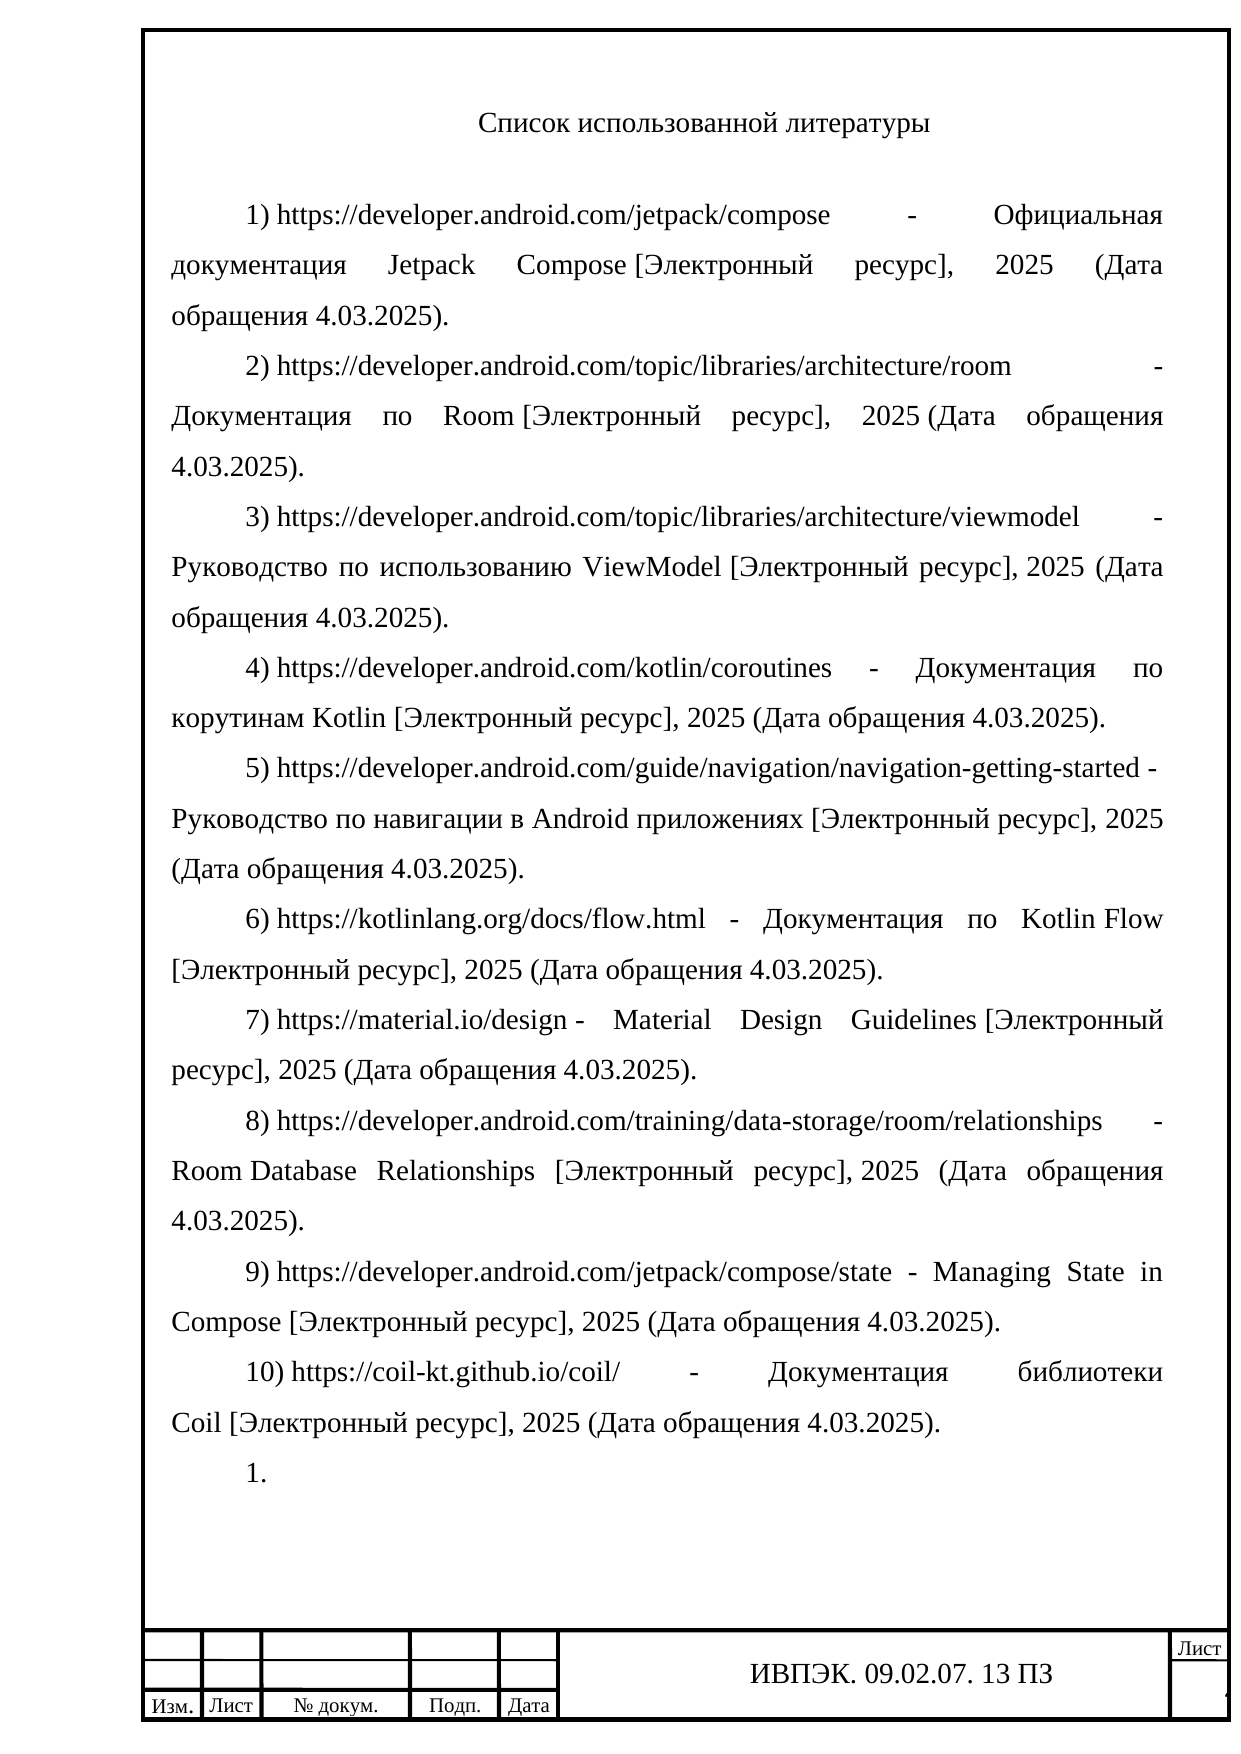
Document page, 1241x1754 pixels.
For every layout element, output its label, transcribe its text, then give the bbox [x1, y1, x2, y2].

list https://developer.android.com/topic/libraries/architecture/room - Документация по Room [Электронный ресурс], 2025 (Дата обращения 4.03.2025). [171, 348, 1163, 482]
list https://developer.android.com/kotlin/coroutines - Документация по корутинам Kotlin [Электронный ресурс], 2025 (Дата обращения 4.03.2025). [171, 650, 1163, 734]
list https://developer.android.com/topic/libraries/architecture/viewmodel - Руководство по использованию ViewModel [Электронный ресурс], 2025 (Дата обращения 4.03.2025). [171, 499, 1163, 633]
list https://developer.android.com/jetpack/compose - Официальная документация Jetpack Compose [Электронный ресурс], 2025 (Дата обращения 4.03.2025). [171, 197, 1163, 331]
list https://coil-kt.github.io/coil/ - Документация библиотеки Coil [Электронный ресурс], 2025 (Дата обращения 4.03.2025). [171, 1354, 1163, 1438]
list https://developer.android.com/training/data-storage/room/relationships - Room Database Relationships [Электронный ресурс], 2025 (Дата обращения 4.03.2025). [171, 1103, 1163, 1237]
list https://developer.android.com/jetpack/compose/state - Managing State in Compose [Электронный ресурс], 2025 (Дата обращения 4.03.2025). [171, 1254, 1163, 1338]
list https://material.io/design - Material Design Guidelines [Электронный ресурс], 2025 (Дата обращения 4.03.2025). [171, 1002, 1163, 1086]
list https://kotlinlang.org/docs/flow.html - Документация по Kotlin Flow [Электронный ресурс], 2025 (Дата обращения 4.03.2025). [171, 902, 1163, 985]
list https://developer.android.com/guide/navigation/navigation-getting-started - Руководство по навигации в Android приложениях [Электронный ресурс], 2025 (Дата обращения 4.03.2025). [171, 751, 1163, 885]
subtitle Список использованной литературы [171, 105, 1163, 139]
